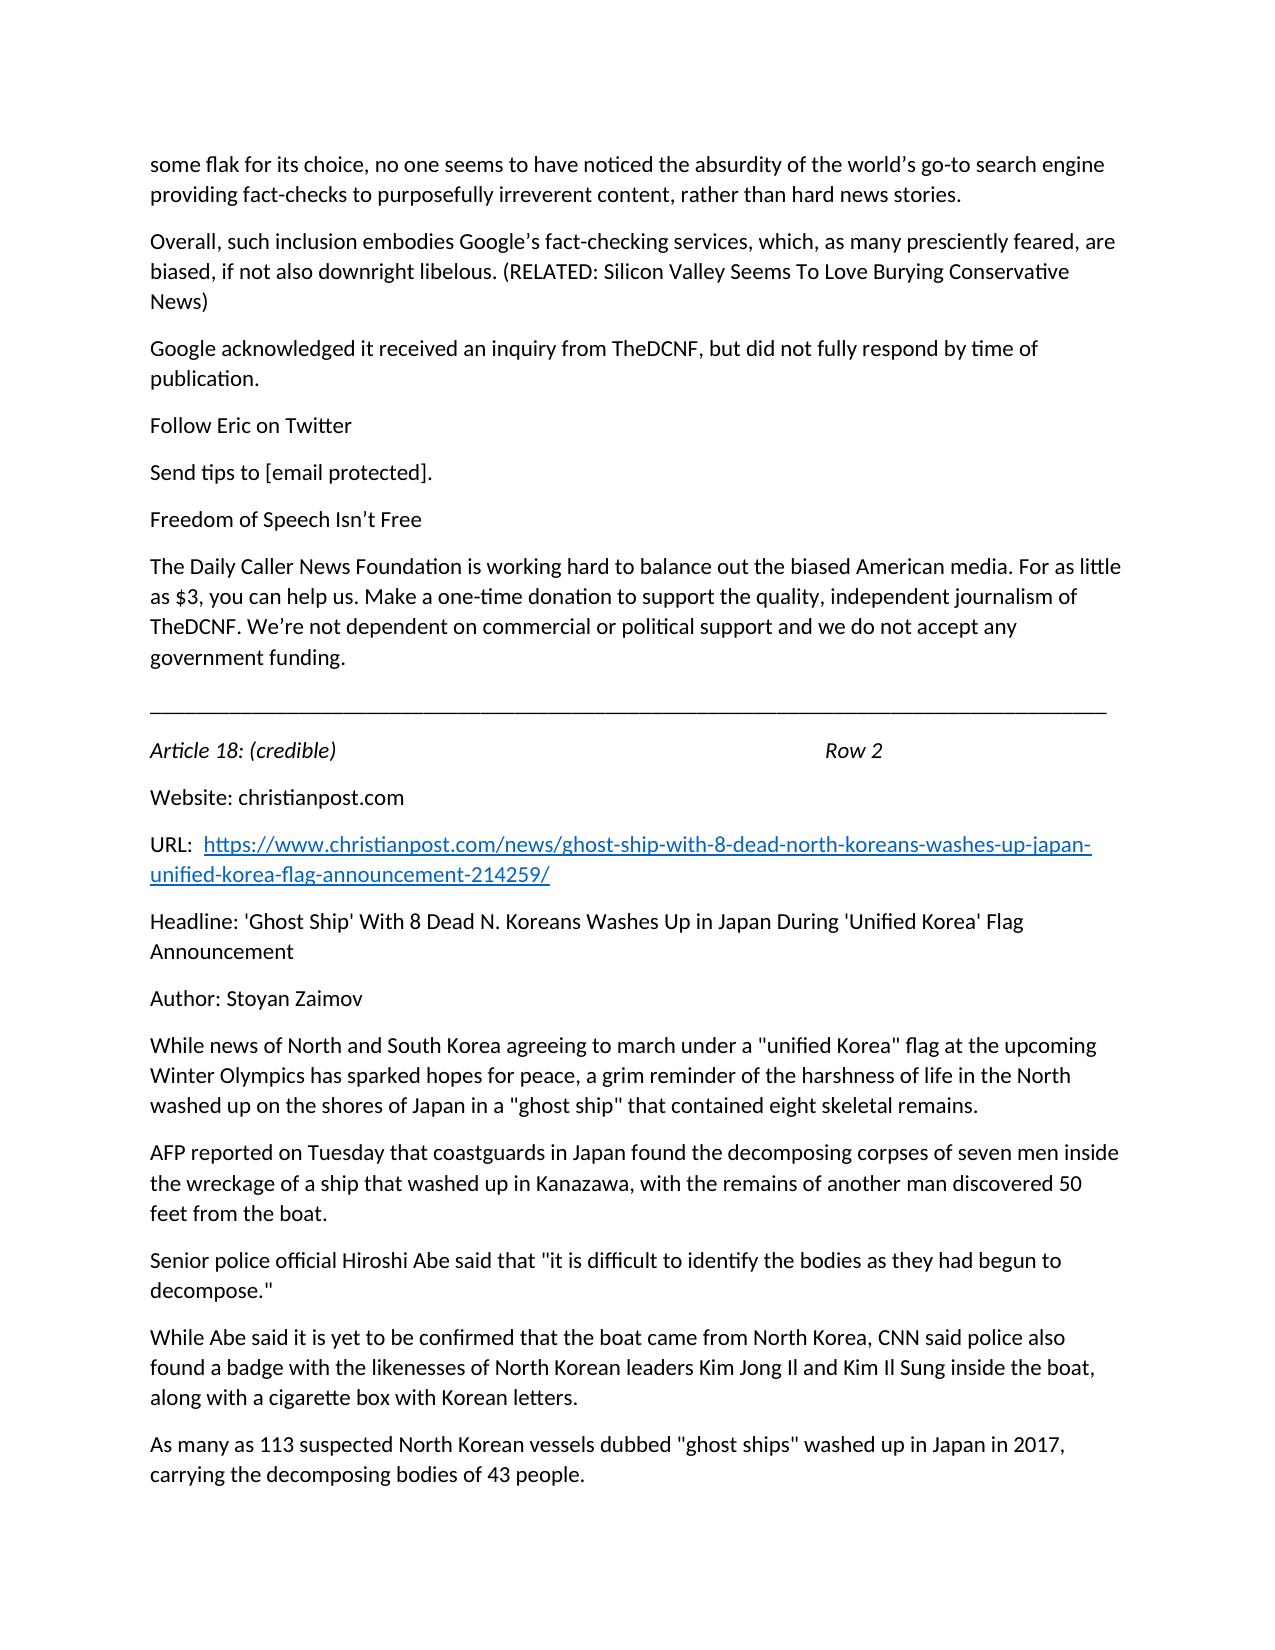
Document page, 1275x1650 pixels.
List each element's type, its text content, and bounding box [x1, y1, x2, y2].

text Author: Stoyan Zaimov [150, 984, 1125, 1012]
text While Abe said it is yet to be confirmed that the boat came from North Korea, CNN said police also found a badge with the likenesses of North Korean leaders Kim Jong Il and Kim Il Sung inside the boat, along with a cigarette box with Korean letters. [150, 1323, 1125, 1411]
text Google acknowledged it received an inquiry from TheDCNF, but did not fully respond by time of publication. [150, 334, 1125, 393]
text Freedom of Speech Isn’t Free [150, 505, 1125, 533]
text Headline: 'Ghost Ship' With 8 Dead N. Koreans Washes Up in Japan During 'Unified Korea' Flag Announcement [150, 907, 1125, 966]
text The Daily Caller News Foundation is working hard to balance out the biased American media. For as little as $3, you can help us. Make a one-time donation to support the quality, independent journalism of TheDCNF. We’re not dependent on commercial or political support and we do not accept any government funding. [150, 552, 1125, 671]
text ____________________________________________________________________________________ [150, 689, 1125, 718]
text AFP reported on Tuesday that coastguards in Japan found the decomposing corpses of seven men inside the wreckage of a ship that washed up in Kanazawa, with the remains of another man discovered 50 feet from the boat. [150, 1138, 1125, 1227]
text Article 18: (credible) Row 2 [150, 736, 1125, 764]
text Senior police official Hiroshi Abe said that "it is difficult to identify the bodies as they had begun to decompose." [150, 1246, 1125, 1304]
text Send tips to [email protected]. [150, 458, 1125, 486]
text While news of North and South Korea agreeing to march under a "unified Korea" flag at the upcoming Winter Olympics has sparked hopes for peace, a grim reminder of the harshness of life in the North washed up on the shores of Japan in a "ghost ship" that contained eight skeletal remains. [150, 1031, 1125, 1120]
text As many as 113 suspected North Korean vessels dubbed "ghost ships" washed up in Japan in 2017, carrying the decomposing bodies of 43 people. [150, 1430, 1125, 1488]
text Overall, such inclusion embodies Google’s fact-checking services, which, as many presciently feared, are biased, if not also downright libelous. (RELATED: Silicon Valley Seems To Love Burying Conservative News) [150, 227, 1125, 316]
text Follow Eric on Twitter [150, 411, 1125, 439]
text URL: https://www.christianpost.com/news/ghost-ship-with-8-dead-north-koreans-washes-up-japan-unified-korea-flag-announcement-214259/ [150, 830, 1125, 888]
text Website: christianpost.com [150, 783, 1125, 811]
